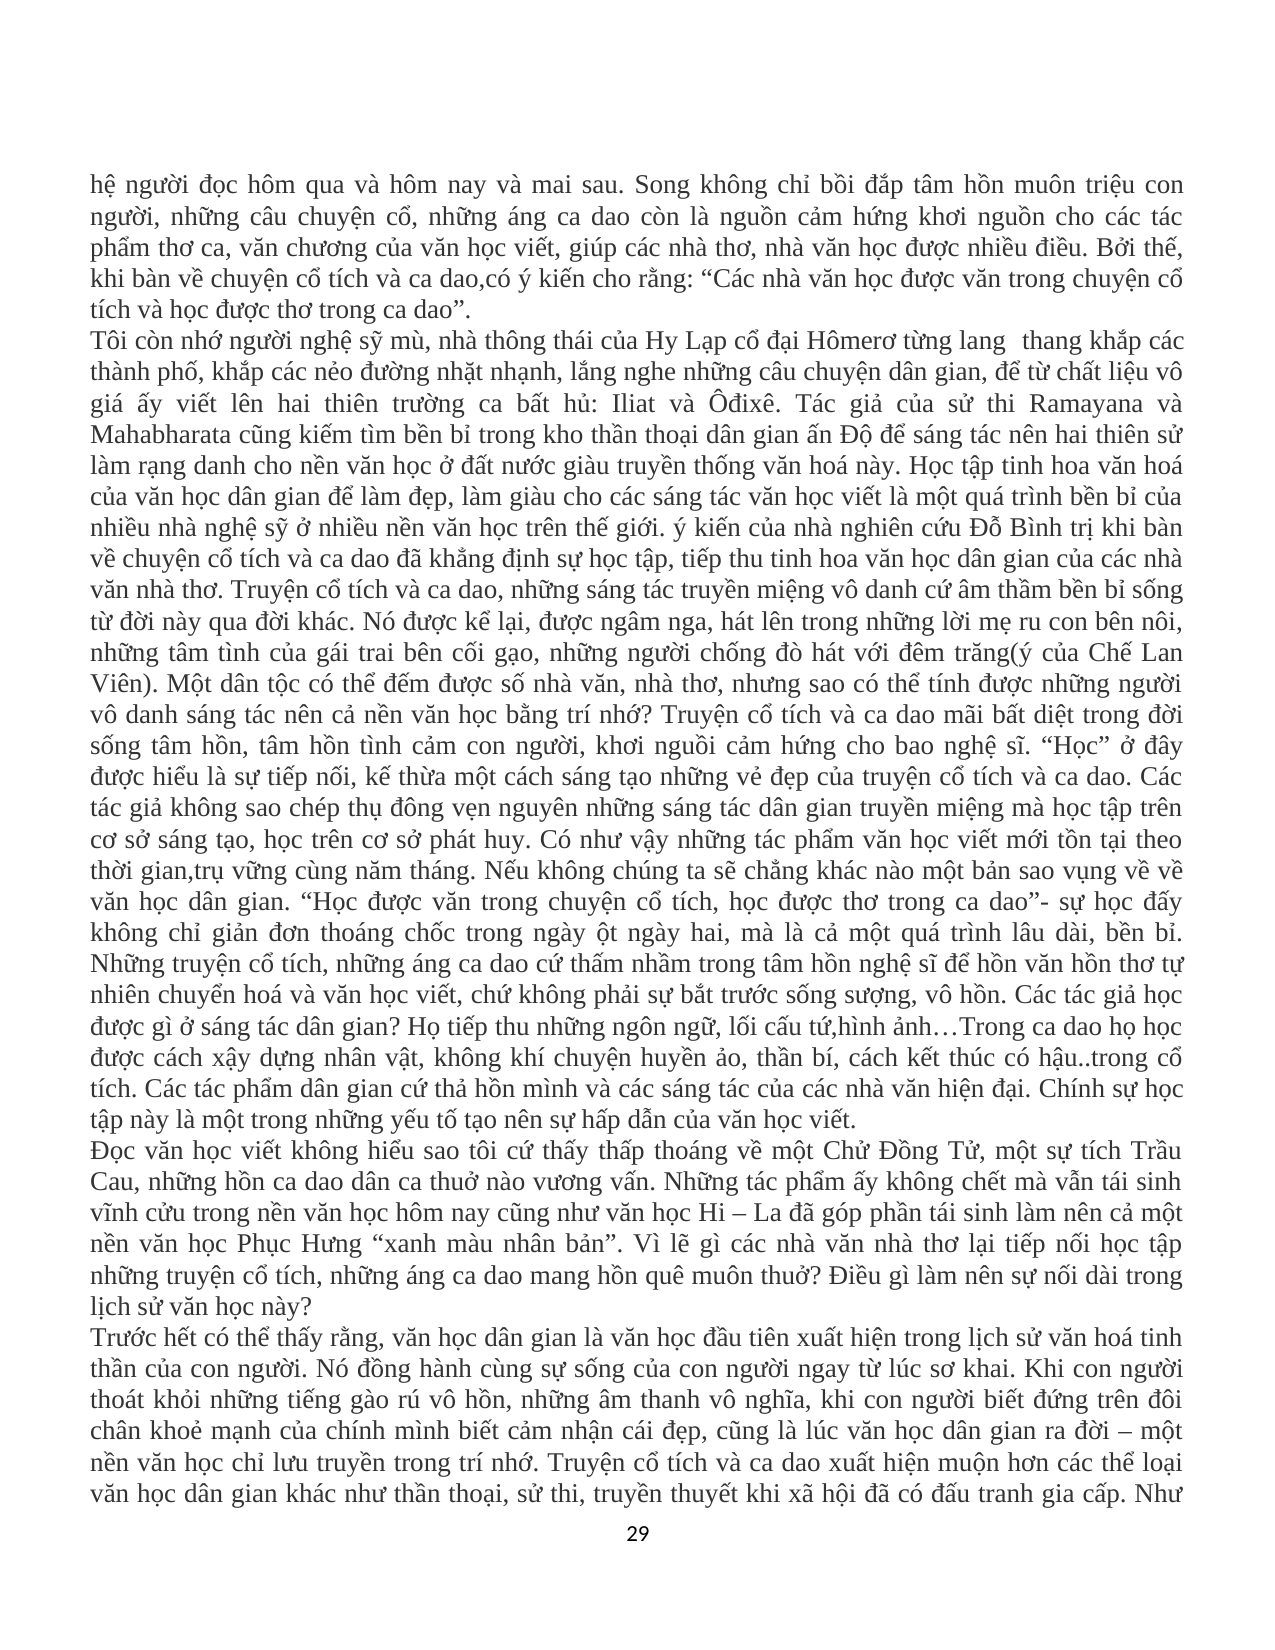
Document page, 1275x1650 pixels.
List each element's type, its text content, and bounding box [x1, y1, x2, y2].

text Tôi còn nhớ người nghệ sỹ mù, nhà thông thái của Hy Lạp cổ đại Hômerơ từng lang thang khắp các thành phố, khắp các nẻo đường nhặt nhạnh, lắng nghe những câu chuyện dân gian, để từ chất liệu vô giá ấy viết lên hai thiên trường ca bất hủ: Iliat và Ôđixê. Tác giả của sử thi Ramayana và Mahabharata cũng kiếm tìm bền bỉ trong kho thần thoại dân gian ấn Độ để sáng tác nên hai thiên sử làm rạng danh cho nền văn học ở đất nước giàu truyền thống văn hoá này. Học tập tinh hoa văn hoá của văn học dân gian để làm đẹp, làm giàu cho các sáng tác văn học viết là một quá trình bền bỉ của nhiều nhà nghệ sỹ ở nhiều nền văn học trên thế giới. ý kiến của nhà nghiên cứu Đỗ Bình trị khi bàn về chuyện cổ tích và ca dao đã khẳng định sự học tập, tiếp thu tinh hoa văn học dân gian của các nhà văn nhà thơ. Truyện cổ tích và ca dao, những sáng tác truyền miệng vô danh cứ âm thầm bền bỉ sống từ đời này qua đời khác. Nó được kể lại, được ngâm nga, hát lên trong những lời mẹ ru con bên nôi, những tâm tình của gái trai bên cối gạo, những người chống đò hát với đêm trăng(ý của Chế Lan Viên). Một dân tộc có thể đếm được số nhà văn, nhà thơ, nhưng sao có thể tính được những người vô danh sáng tác nên cả nền văn học bằng trí nhớ? Truyện cổ tích và ca dao mãi bất diệt trong đời sống tâm hồn, tâm hồn tình cảm con người, khơi nguồi cảm hứng cho bao nghệ sĩ. “Học” ở đây được hiểu là sự tiếp nối, kế thừa một cách sáng tạo những vẻ đẹp của truyện cổ tích và ca dao. Các tác giả không sao chép thụ đông vẹn nguyên những sáng tác dân gian truyền miệng mà học tập trên cơ sở sáng tạo, học trên cơ sở phát huy. Có như vậy những tác phẩm văn học viết mới tồn tại theo thời gian,trụ vững cùng năm tháng. Nếu không chúng ta sẽ chẳng khác nào một bản sao vụng về về văn học dân gian. “Học được văn trong chuyện cổ tích, học được thơ trong ca dao”- sự học đấy không chỉ giản đơn thoáng chốc trong ngày ột ngày hai, mà là cả một quá trình lâu dài, bền bỉ. Những truyện cổ tích, những áng ca dao cứ thấm nhầm trong tâm hồn nghệ sĩ để hồn văn hồn thơ tự nhiên chuyển hoá và văn học viết, chứ không phải sự bắt trước sống sượng, vô hồn. Các tác giả học được gì ở sáng tác dân gian? Họ tiếp thu những ngôn ngữ, lối cấu tứ,hình ảnh…Trong ca dao họ học được cách xậy dựng nhân vật, không khí chuyện huyền ảo, thần bí, cách kết thúc có hậu..trong cổ tích. Các tác phẩm dân gian cứ thả hồn mình và các sáng tác của các nhà văn hiện đại. Chính sự học tập này là một trong những yếu tố tạo nên sự hấp dẫn của văn học viết. [90, 324, 1185, 1134]
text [90, 1321, 1185, 1508]
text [90, 169, 1185, 324]
text Đọc văn học viết không hiểu sao tôi cứ thấy thấp thoáng về một Chử Đồng Tử, một sự tích Trầu Cau, những hồn ca dao dân ca thuở nào vương vấn. Những tác phẩm ấy không chết mà vẫn tái sinh vĩnh cửu trong nền văn học hôm nay cũng như văn học Hi – La đã góp phần tái sinh làm nên cả một nền văn học Phục Hưng “xanh màu nhân bản”. Vì lẽ gì các nhà văn nhà thơ lại tiếp nối học tập những truyện cổ tích, những áng ca dao mang hồn quê muôn thuở? Điều gì làm nên sự nối dài trong lịch sử văn học này? [90, 1134, 1185, 1321]
